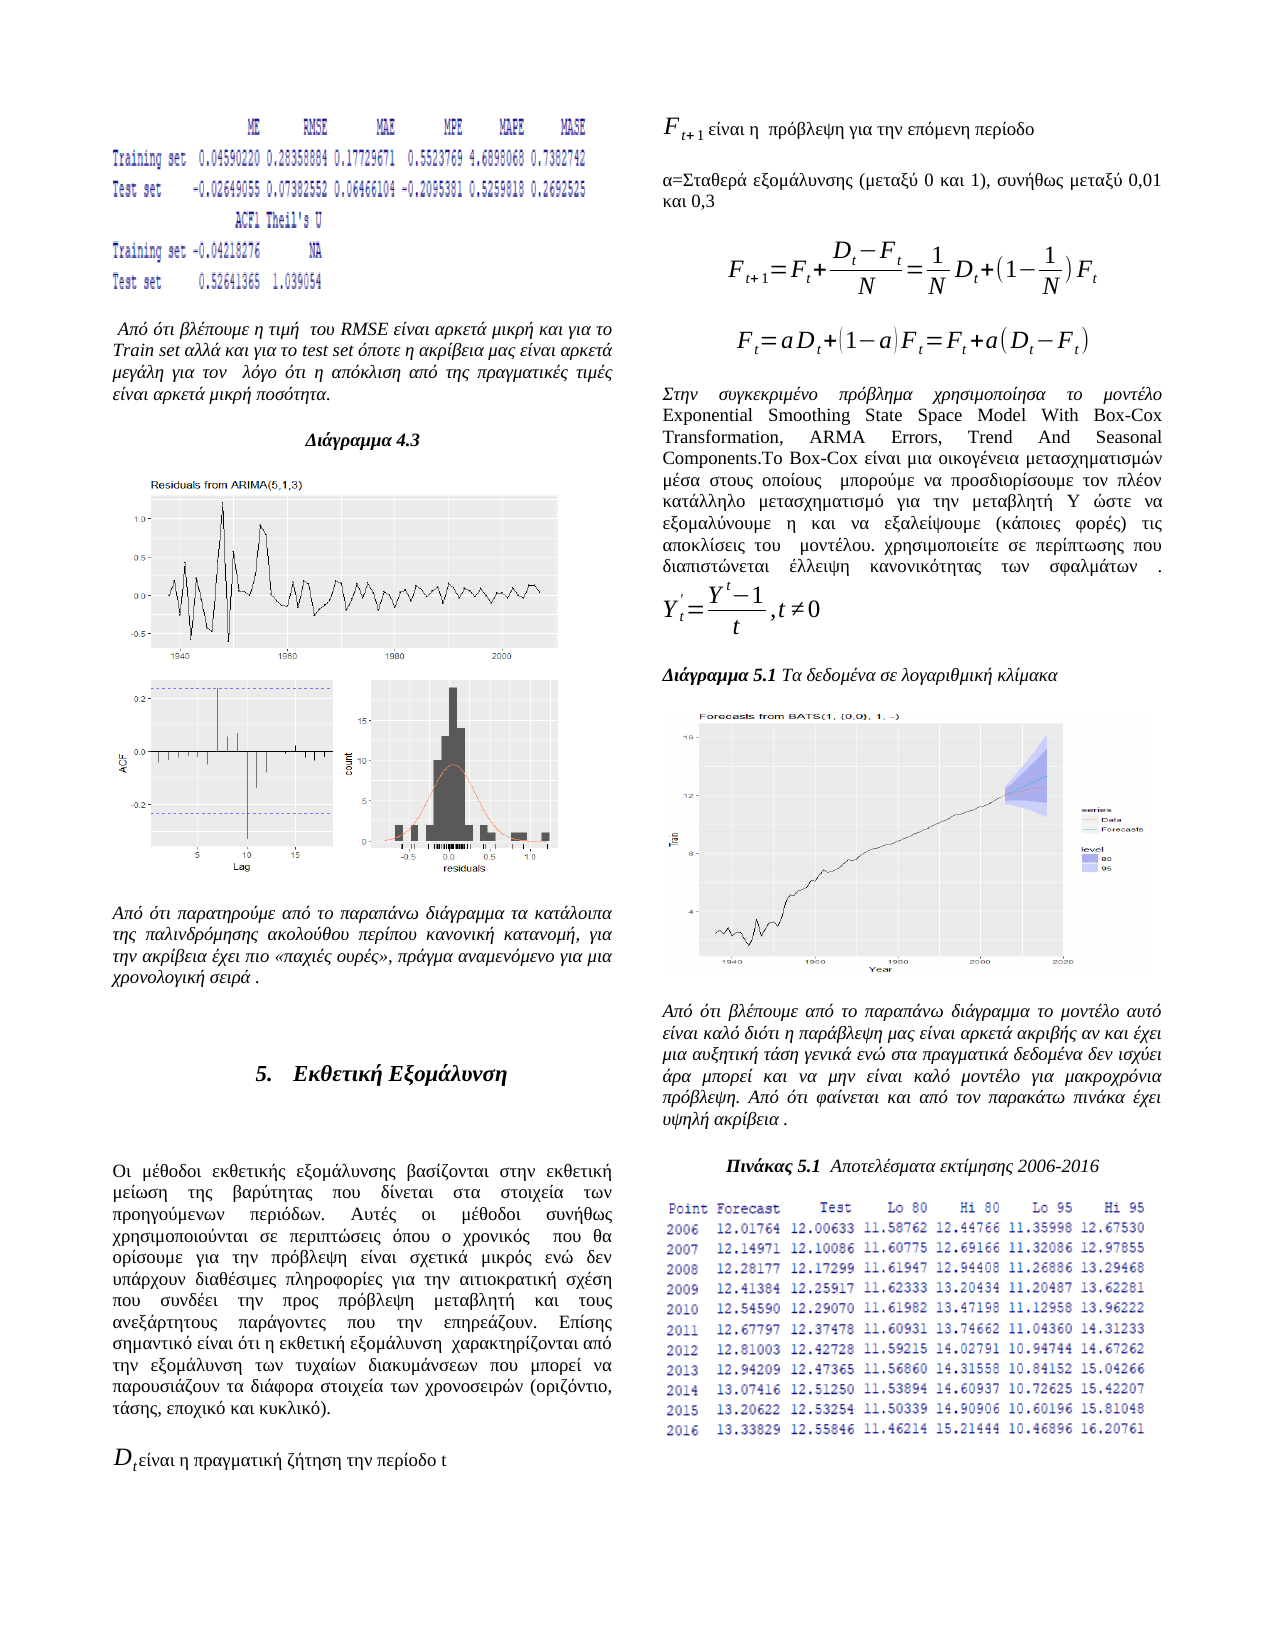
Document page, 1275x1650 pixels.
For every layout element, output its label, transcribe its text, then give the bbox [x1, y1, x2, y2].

list Εκθετική Εξομάλυνση [150, 1059, 613, 1086]
text Από ότι βλέπουμε από το παραπάνω διάγραμμα το μοντέλο αυτό είναι καλό διότι η παράβλεψη μας είναι αρκετά ακριβής αν και έχει μια αυξητική τάση γενικά ενώ στα πραγματικά δεδομένα δεν ισχύει άρα μπορεί και να μην είναι καλό μοντέλο για μακροχρόνια πρόβλεψη. Από ότι φαίνεται και από τον παρακάτω πινάκα έχει υψηλή ακρίβεια . [662, 1000, 1162, 1129]
text α=Σταθερά εξομάλυνσης (μεταξύ 0 και 1), συνήθως μεταξύ 0,01 και 0,3 [662, 169, 1162, 212]
picture [662, 710, 1149, 976]
text Στην συγκεκριμένο πρόβλημα χρησιμοποίησα το μοντέλο Exponential Smoothing State Space Model With Box-Cox Transformation, ARMA Errors, Trend And Seasonal Components.Το Box-Cox είναι μια οικογένεια μετασχηματισμών μέσα στους οποίους μπορούμε να προσδιορίσουμε τον πλέον κατάλληλο μετασχηματισμό για την μεταβλητή Y ώστε να εξομαλύνουμε η και να εξαλείψουμε (κάποιες φορές) τις αποκλίσεις του μοντέλου. χρησιμοποιείτε σε περίπτωσης που διαπιστώνεται έλλειψη κανονικότητας των σφαλμάτων . [662, 382, 1162, 639]
text Από ότι βλέπουμε η τιμή του RMSE είναι αρκετά μικρή και για το Train set αλλά και για το test set όποτε η ακρίβεια μας είναι αρκετά μεγάλη για τον λόγο ότι η απόκλιση από της πραγματικές τιμές είναι αρκετά μικρή ποσότητα. [112, 318, 613, 404]
text Διάγραμμα 4.3 [112, 429, 613, 451]
text είναι η πρόβλεψη για την επόμενη περίοδο [662, 112, 1162, 144]
picture [112, 475, 563, 877]
picture [662, 1201, 1146, 1439]
text Οι μέθοδοι εκθετικής εξομάλυνσης βασίζονται στην εκθετική μείωση της βαρύτητας που δίνεται στα στοιχεία των προηγούμενων περιόδων. Αυτές οι μέθοδοι συνήθως χρησιμοποιούνται σε περιπτώσεις όπου ο χρονικός που θα ορίσουμε για την πρόβλεψη είναι σχετικά μικρός ενώ δεν υπάρχουν διαθέσιμες πληροφορίες για την αιτιοκρατική σχέση που συνδέει την προς πρόβλεψη μεταβλητή και τους ανεξάρτητους παράγοντες που την επηρεάζουν. Επίσης σημαντικό είναι ότι η εκθετική εξομάλυνση χαρακτηρίζονται από την εξομάλυνση των τυχαίων διακυμάνσεων που μπορεί να παρουσιάζουν τα διάφορα στοιχεία των χρονοσειρών (οριζόντιο, τάσης, εποχικό και κυκλικό). [112, 1160, 613, 1418]
picture [112, 112, 591, 293]
text είναι η πραγματική ζήτηση την περίοδο t [112, 1443, 613, 1475]
text Διάγραμμα 5.1 Τα δεδομένα σε λογαριθμική κλίμακα [662, 664, 1162, 686]
text Πινάκας 5.1 Αποτελέσματα εκτίμησης 2006-2016 [662, 1154, 1162, 1176]
text Από ότι παρατηρούμε από το παραπάνω διάγραμμα τα κατάλοιπα της παλινδρόμησης ακολούθου περίπου κανονική κατανομή, για την ακρίβεια έχει πιο «παχιές ουρές», πράγμα αναμενόμενο για μια χρονολογική σειρά . [112, 902, 613, 988]
